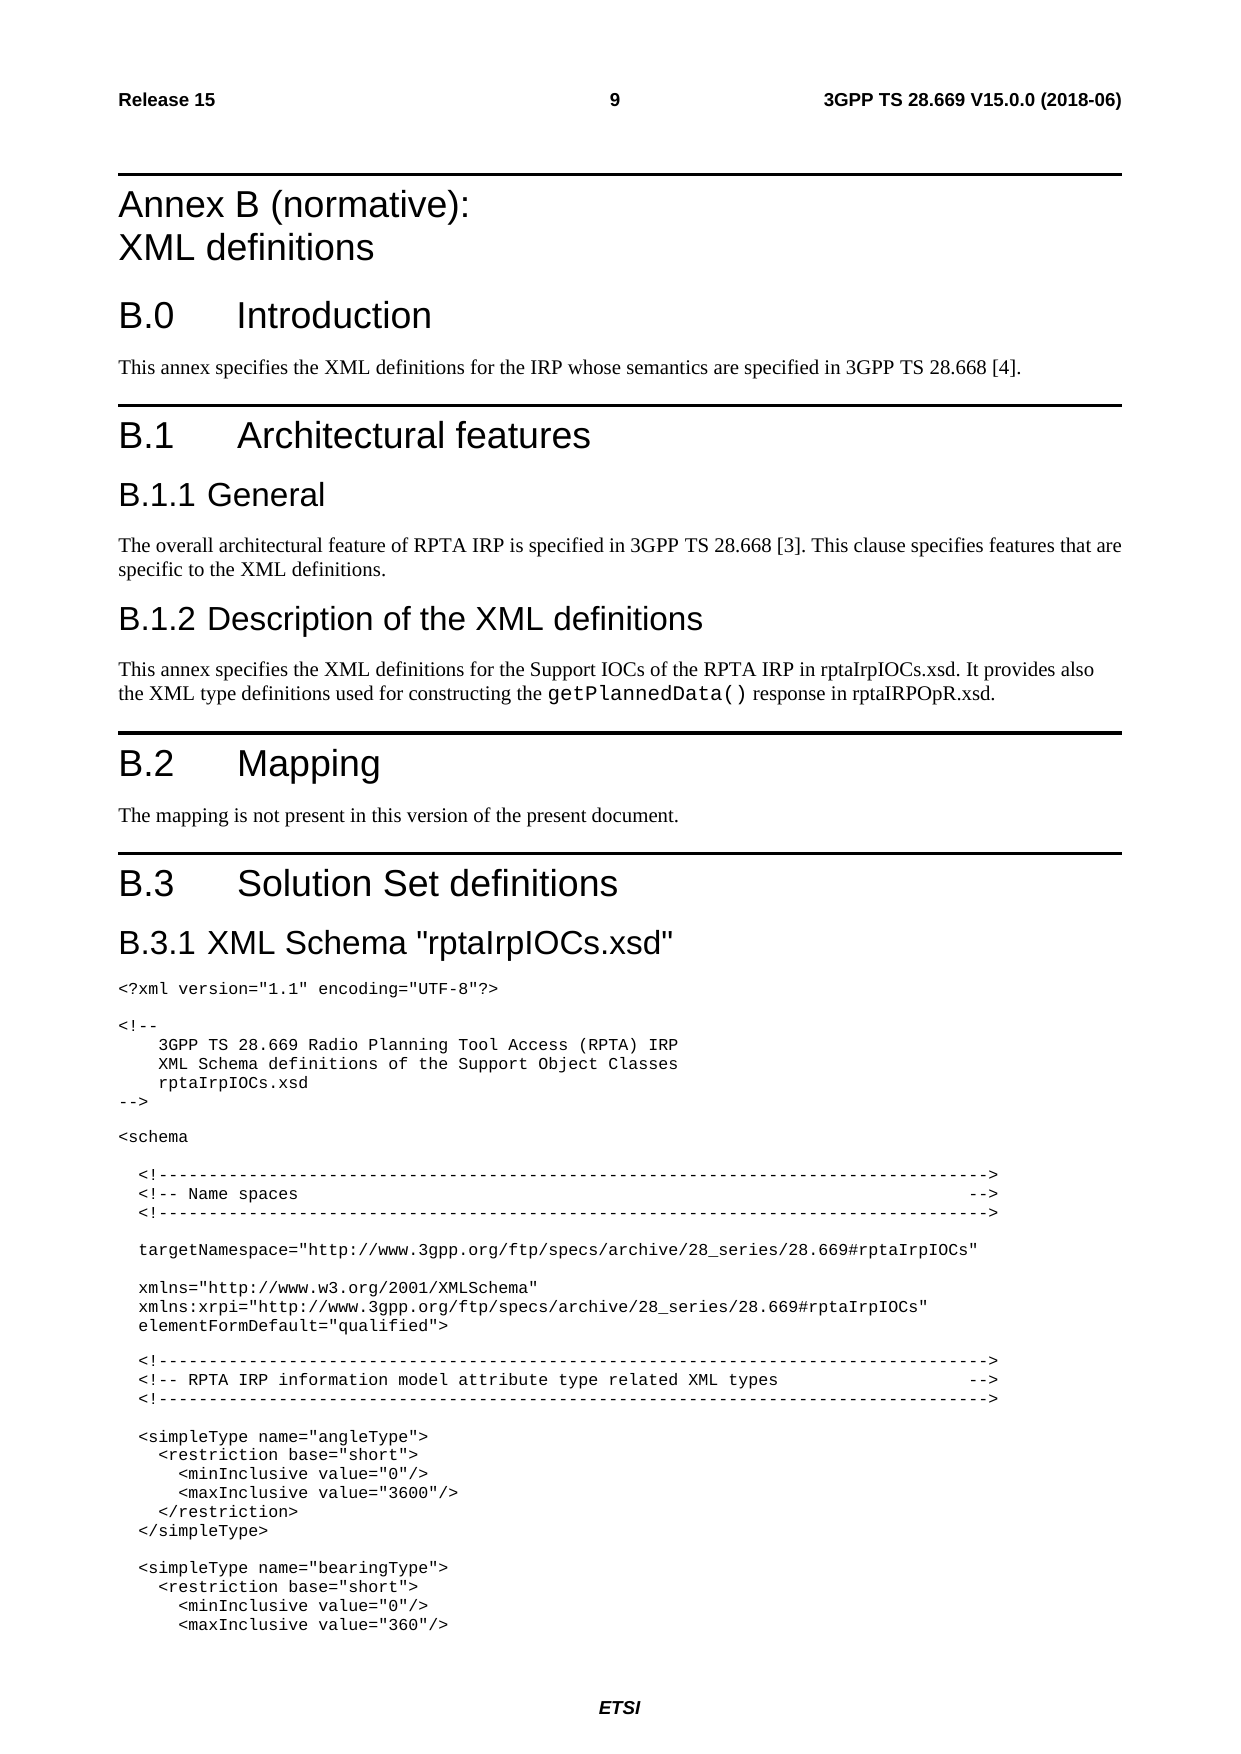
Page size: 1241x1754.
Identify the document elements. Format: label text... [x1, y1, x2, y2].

text <!-- RPTA IRP information model attribute type related XML types --> [118, 1372, 1122, 1390]
subtitle B.0 Introduction [118, 284, 1122, 336]
text <!-----------------------------------------------------------------------------------> [118, 1390, 1122, 1409]
text xmlns="http://www.w3.org/2001/XMLSchema" [118, 1279, 1122, 1298]
text </simpleType> [118, 1522, 1122, 1541]
text xmlns:xrpi="http://www.3gpp.org/ftp/specs/archive/28_series/28.669#rptaIrpIOCs" [118, 1298, 1122, 1317]
subtitle B.1.2 Description of the XML definitions [118, 599, 1122, 638]
subtitle B.2 Mapping [118, 735, 1122, 784]
text <?xml version="1.1" encoding="UTF-8"?> [118, 980, 1122, 999]
subtitle B.3.1 XML Schema "rptaIrpIOCs.xsd" [118, 923, 1122, 961]
subtitle B.1 Architectural features [118, 407, 1122, 457]
text <!-----------------------------------------------------------------------------------> [118, 1166, 1122, 1185]
text 3GPP TS 28.669 Radio Planning Tool Access (RPTA) IRP [118, 1037, 1122, 1056]
text <maxInclusive value="3600"/> [118, 1485, 1122, 1503]
text The overall architectural feature of RPTA IRP is specified in 3GPP TS 28.668 [3]. This clause specifies features that are specific to the XML definitions. [118, 533, 1122, 581]
text --> [118, 1093, 1122, 1112]
text <minInclusive value="0"/> [118, 1466, 1122, 1485]
subtitle B.3 Solution Set definitions [118, 855, 1122, 904]
subtitle Annex B (normative): XML definitions [118, 176, 1122, 268]
text <maxInclusive value="360"/> [118, 1617, 1122, 1636]
text <!-----------------------------------------------------------------------------------> [118, 1204, 1122, 1223]
text elementFormDefault="qualified"> [118, 1317, 1122, 1336]
text <simpleType name="bearingType"> [118, 1560, 1122, 1579]
text <minInclusive value="0"/> [118, 1598, 1122, 1617]
text <simpleType name="angleType"> [118, 1428, 1122, 1447]
text XML Schema definitions of the Support Object Classes [118, 1056, 1122, 1074]
text <restriction base="short"> [118, 1579, 1122, 1598]
text <!-- [118, 1018, 1122, 1037]
text The mapping is not present in this version of the present document. [118, 803, 1122, 827]
text </restriction> [118, 1503, 1122, 1522]
text This annex specifies the XML definitions for the Support IOCs of the RPTA IRP in rptaIrpIOCs.xsd. It provides also the XML type definitions used for constructing the getPlannedData() response in rptaIRPOpR.xsd. [118, 657, 1122, 706]
text This annex specifies the XML definitions for the IRP whose semantics are specified in 3GPP TS 28.668 [4]. [118, 355, 1122, 379]
text <!-- Name spaces --> [118, 1185, 1122, 1204]
text <schema [118, 1129, 1122, 1148]
text <restriction base="short"> [118, 1447, 1122, 1466]
subtitle B.1.1 General [118, 475, 1122, 514]
text <!-----------------------------------------------------------------------------------> [118, 1353, 1122, 1372]
text targetNamespace="http://www.3gpp.org/ftp/specs/archive/28_series/28.669#rptaIrpIOCs" [118, 1242, 1122, 1261]
text rptaIrpIOCs.xsd [118, 1074, 1122, 1093]
